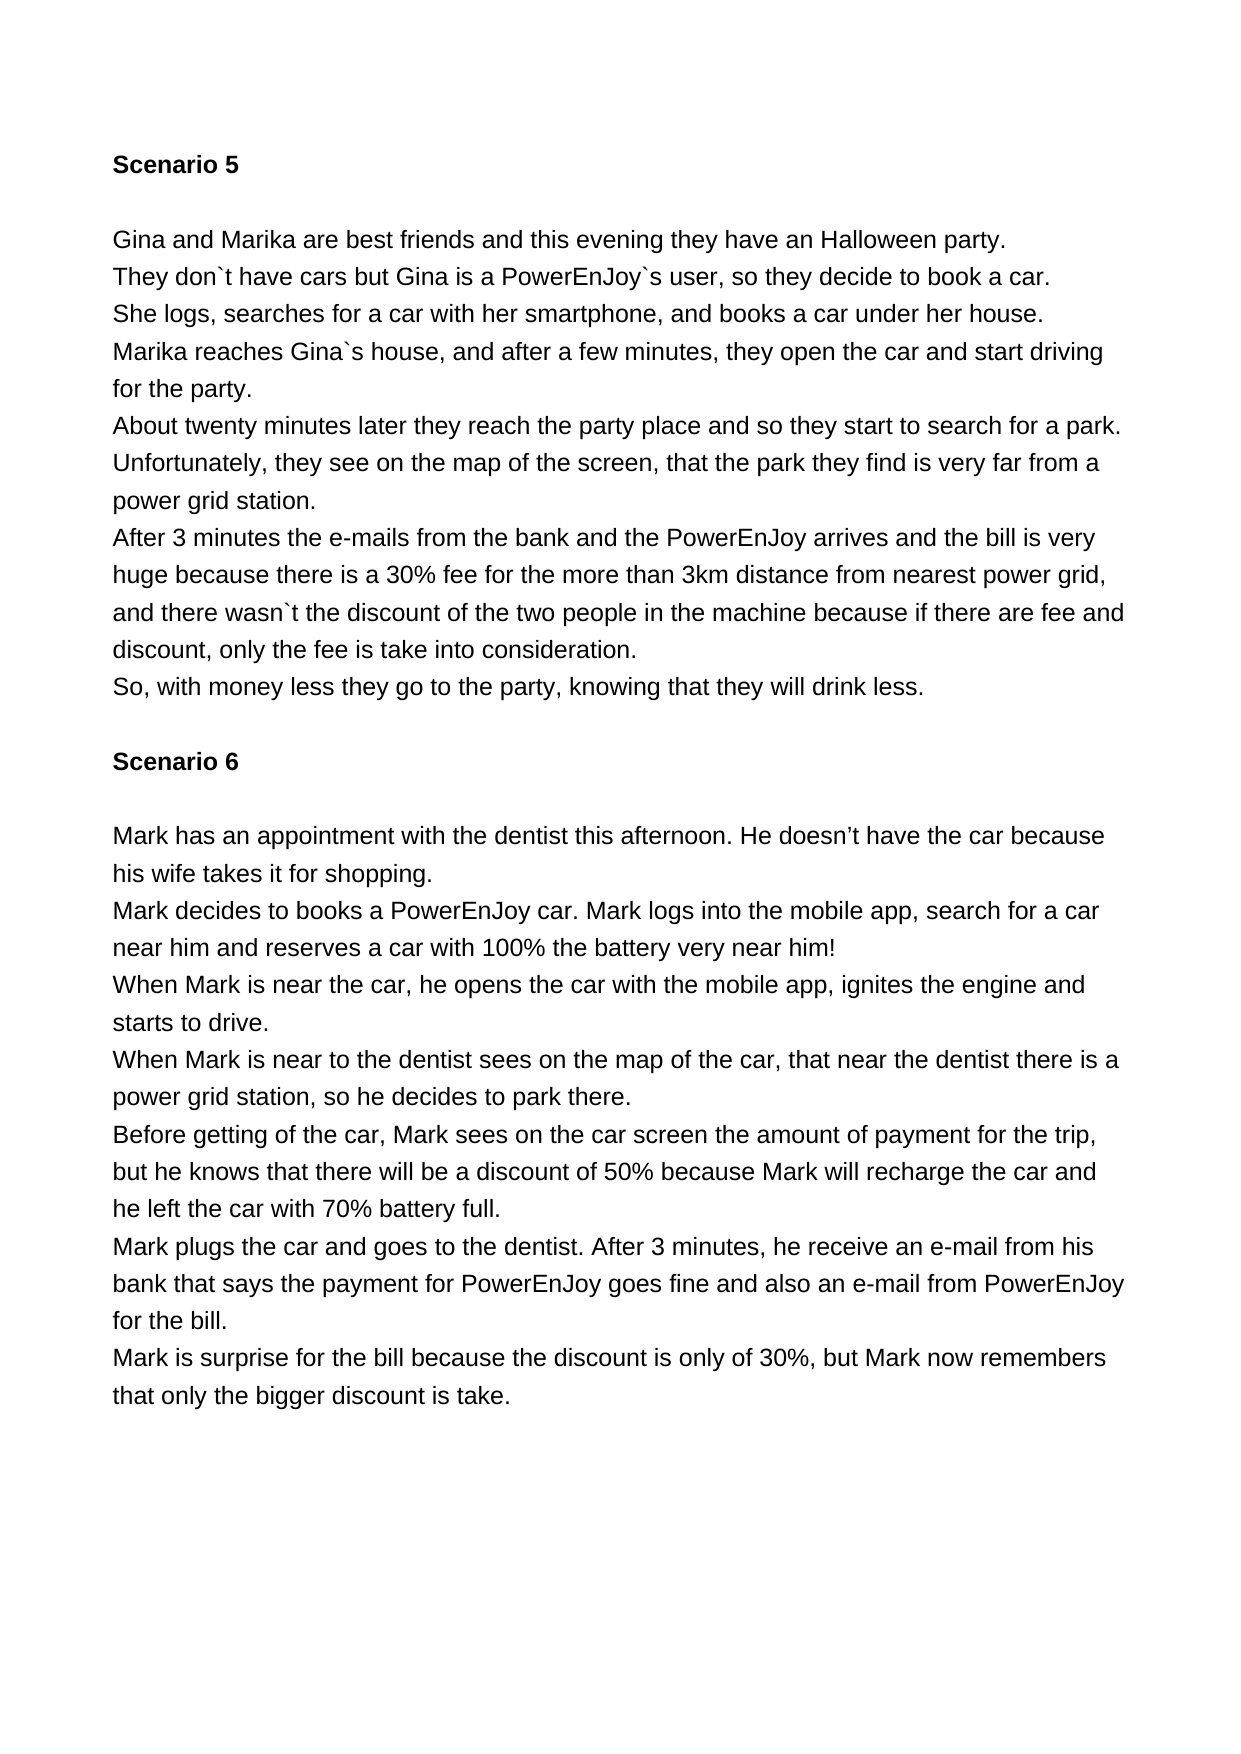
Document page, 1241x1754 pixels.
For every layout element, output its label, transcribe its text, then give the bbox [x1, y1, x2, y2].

text After 3 minutes the e-mails from the bank and the PowerEnJoy arrives and the bill is very huge because there is a 30% fee for the more than 3km distance from nearest power grid, and there wasn`t the discount of the two people in the machine because if there are fee and discount, only the fee is take into consideration. [112, 523, 1128, 663]
text Mark is surprise for the bill because the discount is only of 30%, but Mark now remembers that only the bigger discount is take. [112, 1343, 1128, 1409]
text Scenario 5 [112, 150, 1128, 179]
text She logs, searches for a car with her smartphone, and books a car under her house. [112, 299, 1128, 328]
text Mark plugs the car and goes to the dentist. After 3 minutes, he receive an e-mail from his bank that says the payment for PowerEnJoy goes fine and also an e-mail from PowerEnJoy for the bill. [112, 1231, 1128, 1335]
text They don`t have cars but Gina is a PowerEnJoy`s user, so they decide to book a car. [112, 262, 1128, 291]
text About twenty minutes later they reach the party place and so they start to search for a park. [112, 411, 1128, 440]
text Gina and Marika are best friends and this evening they have an Halloween party. [112, 224, 1128, 253]
text Marika reaches Gina`s house, and after a few minutes, they open the car and start driving for the party. [112, 336, 1128, 402]
text Mark decides to books a PowerEnJoy car. Mark logs into the mobile app, search for a car near him and reserves a car with 100% the battery very near him! [112, 896, 1128, 962]
text So, with money less they go to the party, knowing that they will drink less. [112, 672, 1128, 701]
text Scenario 6 [112, 747, 1128, 775]
text Before getting of the car, Mark sees on the car screen the amount of payment for the trip, but he knows that there will be a discount of 50% because Mark will recharge the car and he left the car with 70% battery full. [112, 1119, 1128, 1223]
text When Mark is near the car, he opens the car with the mobile app, ignites the engine and starts to drive. [112, 970, 1128, 1036]
text Mark has an appointment with the dentist this afternoon. He doesn’t have the car because [112, 821, 1128, 850]
text Unfortunately, they see on the map of the screen, that the park they find is very far from a power grid station. [112, 448, 1128, 514]
text his wife takes it for shopping. [112, 858, 1128, 887]
text When Mark is near to the dentist sees on the map of the car, that near the dentist there is a power grid station, so he decides to park there. [112, 1045, 1128, 1111]
